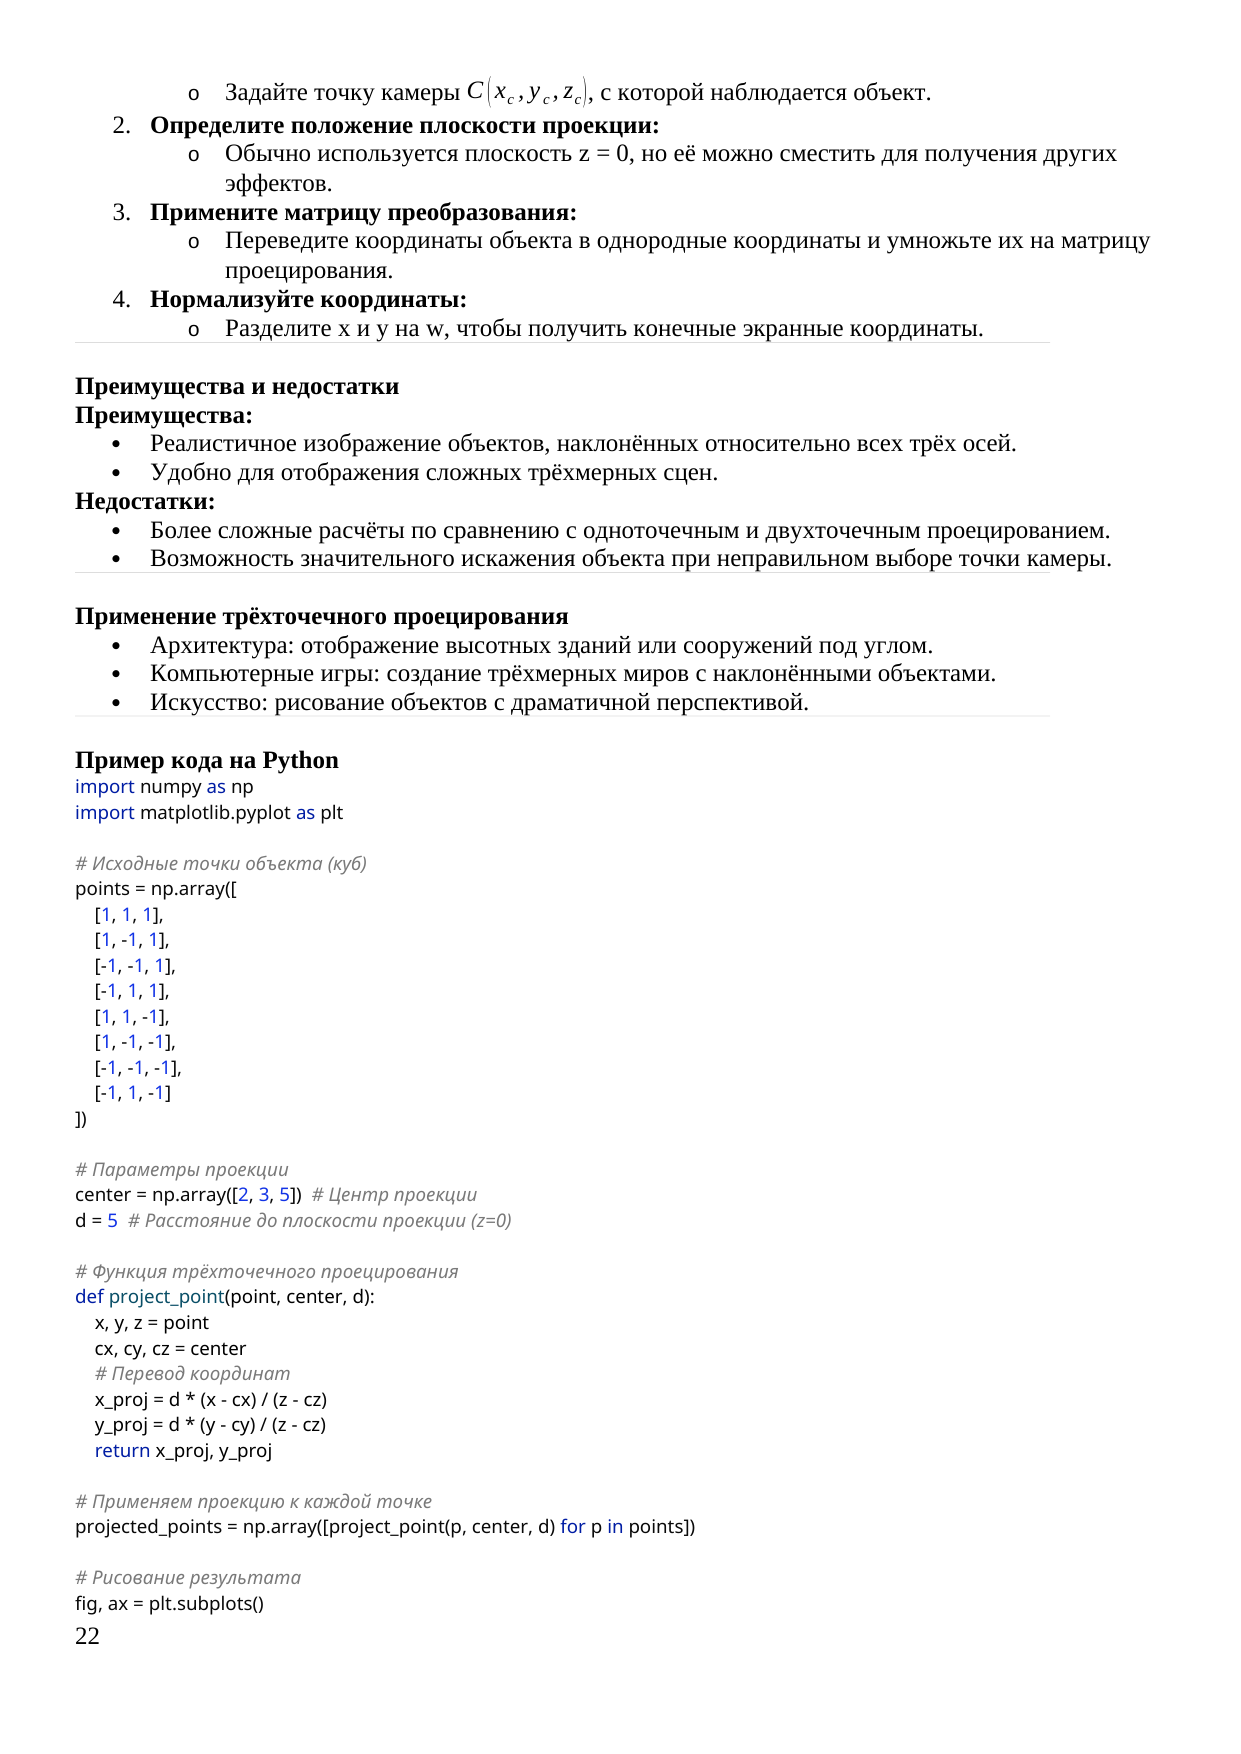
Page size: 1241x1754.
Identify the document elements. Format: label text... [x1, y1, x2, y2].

list Переведите координаты объекта в однородные координаты и умножьте их на матрицу проецирования. [187, 226, 1165, 284]
text # Рисование результата [75, 1564, 1165, 1590]
list Искусство: рисование объектов с драматичной перспективой. [112, 687, 1165, 716]
list Обычно используется плоскость z = 0, но её можно сместить для получения других эффектов. [187, 138, 1165, 197]
text projected_points = np.array([project_point(p, center, d) for p in points]) [75, 1513, 1165, 1539]
list Нормализуйте координаты: [112, 284, 1165, 313]
text center = np.array([2, 3, 5]) # Центр проекции [75, 1182, 1165, 1207]
text import numpy as np [75, 773, 1165, 799]
text [-1, 1, 1], [75, 978, 1165, 1003]
text [-1, 1, -1] [75, 1080, 1165, 1105]
text y_proj = d * (y - cy) / (z - cz) [75, 1411, 1165, 1437]
text Применение трёхточечного проецирования [75, 601, 1165, 630]
text def project_point(point, center, d): [75, 1284, 1165, 1309]
text # Параметры проекции [75, 1156, 1165, 1182]
list Разделите x и y на w, чтобы получить конечные экранные координаты. [187, 313, 1165, 342]
text cx, cy, cz = center [75, 1335, 1165, 1360]
list Возможность значительного искажения объекта при неправильном выборе точки камеры. [112, 543, 1165, 572]
text points = np.array([ [75, 876, 1165, 901]
text # Исходные точки объекта (куб) [75, 850, 1165, 876]
text [1, 1, -1], [75, 1003, 1165, 1029]
list Компьютерные игры: создание трёхмерных миров с наклонёнными объектами. [112, 658, 1165, 687]
text [1, -1, 1], [75, 927, 1165, 952]
text Пример кода на Python [75, 745, 1165, 773]
list Примените матрицу преобразования: [112, 197, 1165, 226]
list Более сложные расчёты по сравнению с одноточечным и двухточечным проецированием. [112, 515, 1165, 543]
text # Функция трёхточечного проецирования [75, 1258, 1165, 1284]
text fig, ax = plt.subplots() [75, 1590, 1165, 1616]
text ]) [75, 1105, 1165, 1131]
list Архитектура: отображение высотных зданий или сооружений под углом. [112, 630, 1165, 658]
text Преимущества: [75, 400, 1165, 428]
text [-1, -1, -1], [75, 1054, 1165, 1080]
list Задайте точку камеры , с которой наблюдается объект. [187, 75, 1165, 110]
text # Перевод координат [75, 1360, 1165, 1386]
text x_proj = d * (x - cx) / (z - cz) [75, 1386, 1165, 1411]
list Определите положение плоскости проекции: [112, 110, 1165, 138]
text [-1, -1, 1], [75, 952, 1165, 978]
text [1, -1, -1], [75, 1029, 1165, 1054]
text Преимущества и недостатки [75, 371, 1165, 400]
text d = 5 # Расстояние до плоскости проекции (z=0) [75, 1207, 1165, 1233]
list Удобно для отображения сложных трёхмерных сцен. [112, 457, 1165, 486]
list Реалистичное изображение объектов, наклонённых относительно всех трёх осей. [112, 428, 1165, 457]
text x, y, z = point [75, 1309, 1165, 1335]
text [1, 1, 1], [75, 901, 1165, 927]
text return x_proj, y_proj [75, 1437, 1165, 1462]
text # Применяем проекцию к каждой точке [75, 1488, 1165, 1513]
text import matplotlib.pyplot as plt [75, 799, 1165, 824]
text Недостатки: [75, 486, 1165, 515]
